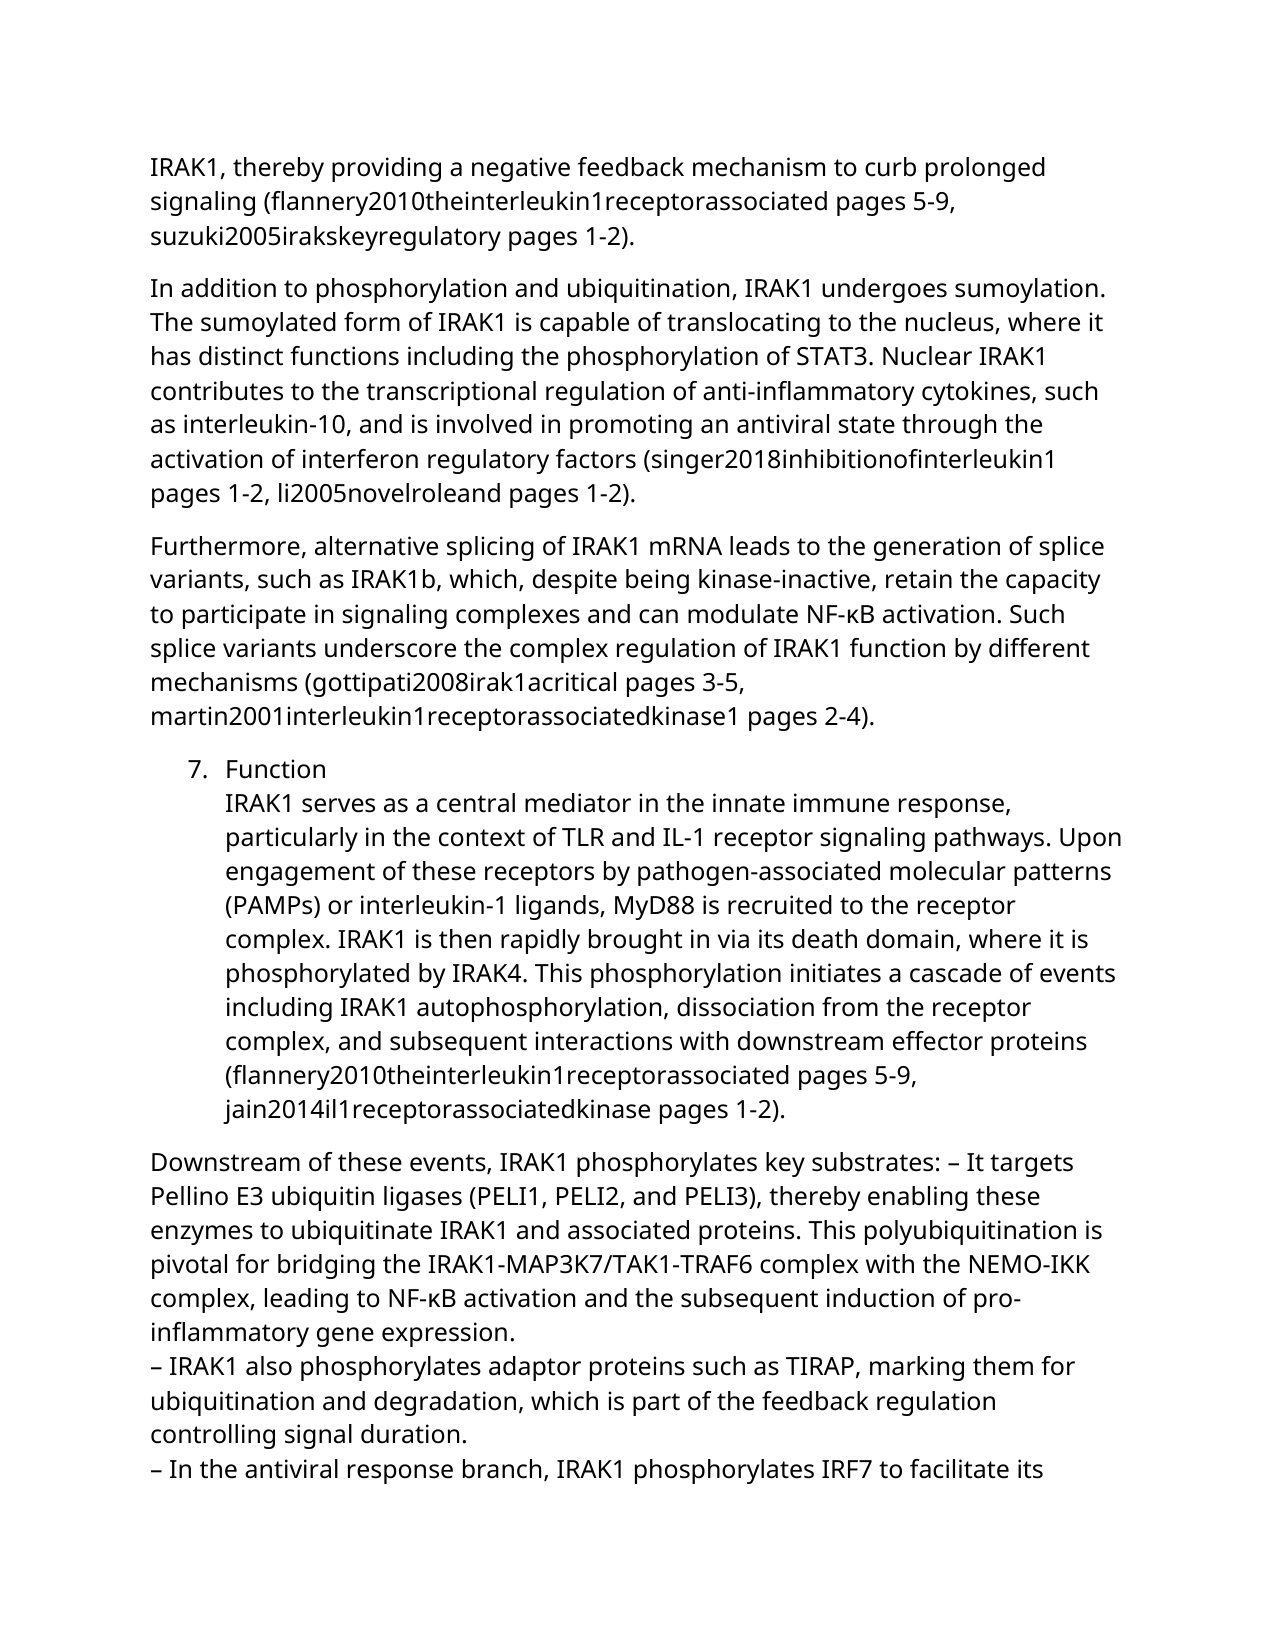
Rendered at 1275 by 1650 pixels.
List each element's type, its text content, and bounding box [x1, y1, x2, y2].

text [150, 150, 1125, 252]
text In addition to phosphorylation and ubiquitination, IRAK1 undergoes sumoylation. The sumoylated form of IRAK1 is capable of translocating to the nucleus, where it has distinct functions including the phosphorylation of STAT3. Nuclear IRAK1 contributes to the transcriptional regulation of anti-inflammatory cytokines, such as interleukin-10, and is involved in promoting an antiviral state through the activation of interferon regulatory factors (singer2018inhibitionofinterleukin1 pages 1-2, li2005novelroleand pages 1-2). [150, 271, 1125, 509]
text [150, 1145, 1125, 1485]
text Furthermore, alternative splicing of IRAK1 mRNA leads to the generation of splice variants, such as IRAK1b, which, despite being kinase-inactive, retain the capacity to participate in signaling complexes and can modulate NF-κB activation. Such splice variants underscore the complex regulation of IRAK1 function by different mechanisms (gottipati2008irak1acritical pages 3-5, martin2001interleukin1receptorassociatedkinase1 pages 2-4). [150, 528, 1125, 732]
list Function IRAK1 serves as a central mediator in the innate immune response, particularly in the context of TLR and IL-1 receptor signaling pathways. Upon engagement of these receptors by pathogen-associated molecular patterns (PAMPs) or interleukin-1 ligands, MyD88 is recruited to the receptor complex. IRAK1 is then rapidly brought in via its death domain, where it is phosphorylated by IRAK4. This phosphorylation initiates a cascade of events including IRAK1 autophosphorylation, dissociation from the receptor complex, and subsequent interactions with downstream effector proteins (flannery2010theinterleukin1receptorassociated pages 5-9, jain2014il1receptorassociatedkinase pages 1-2). [187, 751, 1125, 1126]
